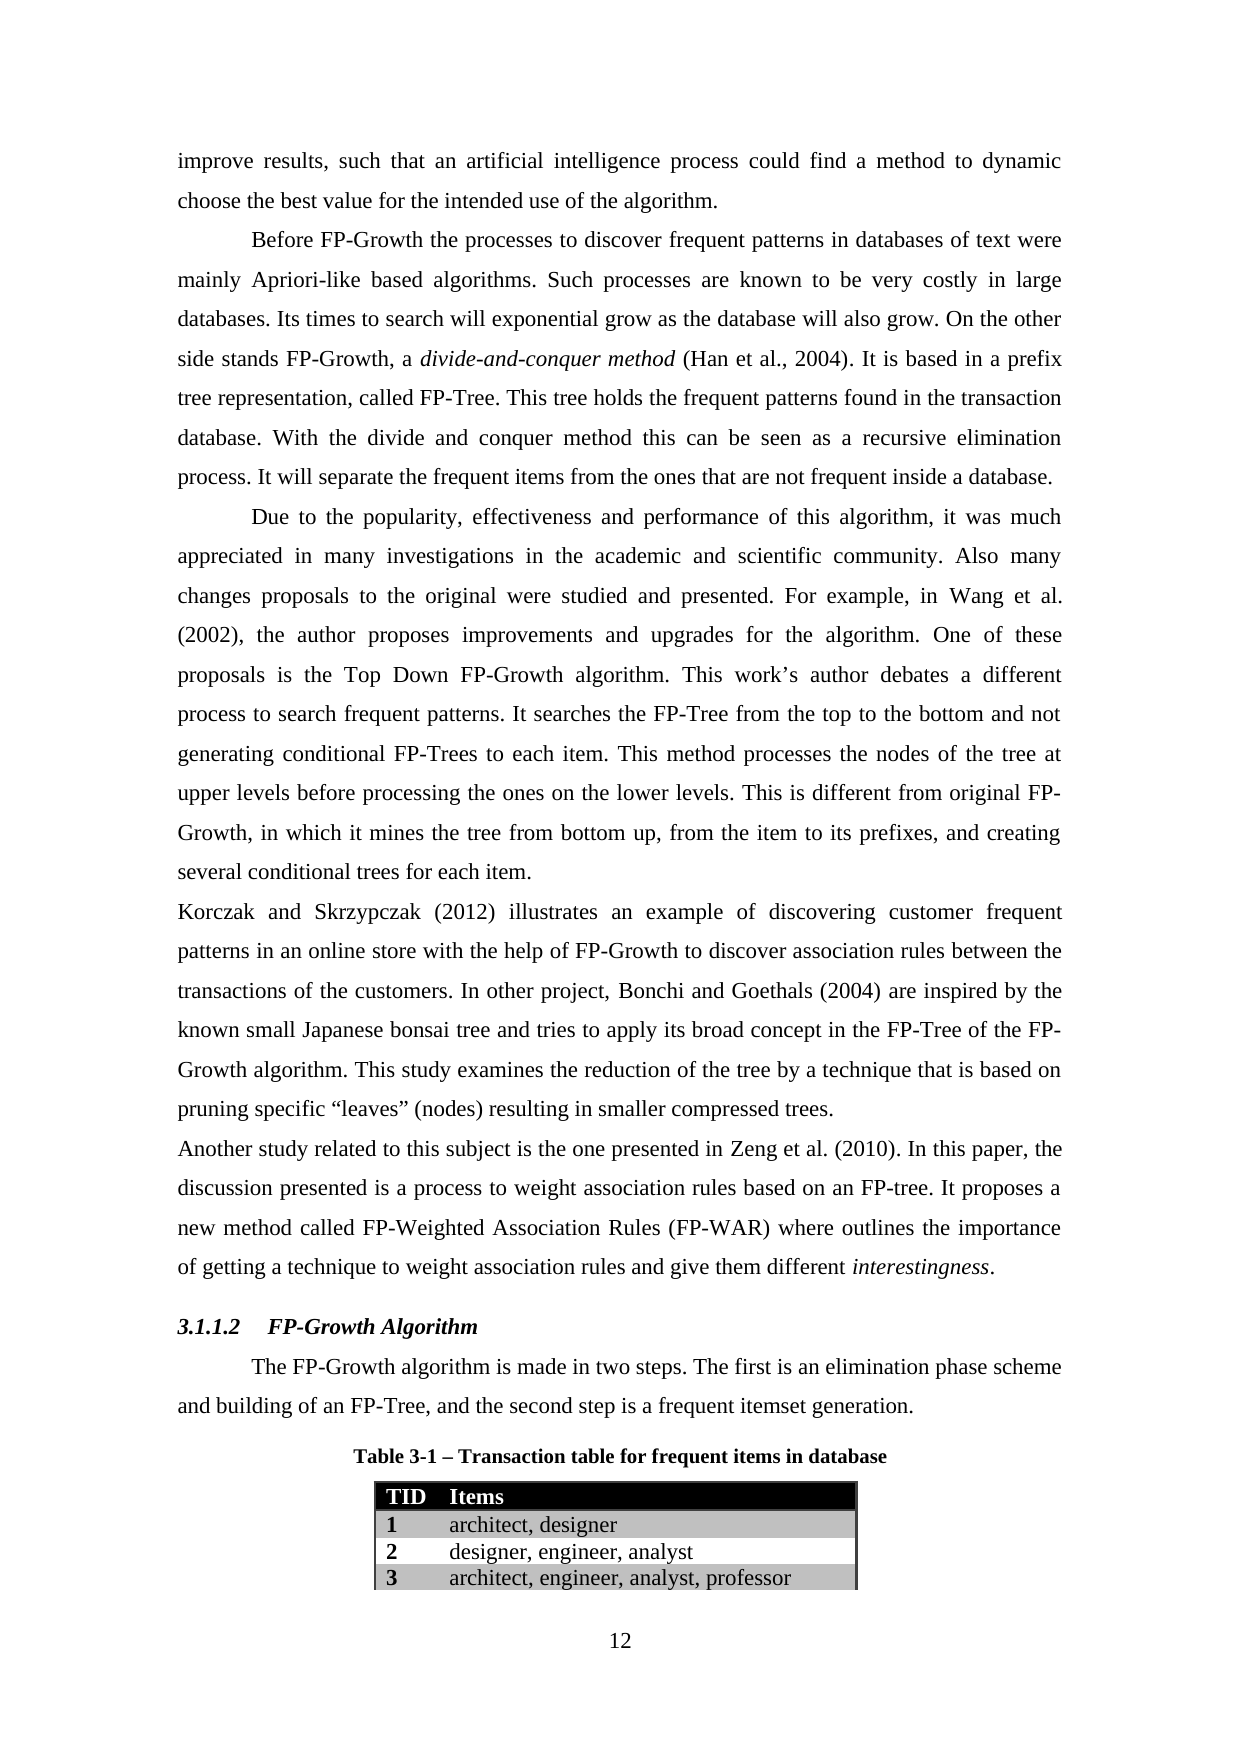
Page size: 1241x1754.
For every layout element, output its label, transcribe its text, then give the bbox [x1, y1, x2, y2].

table_header Items [438, 1483, 855, 1509]
table_cell 2 [376, 1538, 438, 1564]
table_cell designer, engineer, analyst [438, 1538, 855, 1564]
text The FP-Growth algorithm is made in two steps. The first is an elimination phase scheme and building of an FP-Tree, and the second step is a frequent itemset generation. [177, 1353, 1063, 1419]
text Korczak and Skrzypczak (2012) illustrates an example of discovering customer frequent patterns in an online store with the help of FP-Growth to discover association rules between the transactions of the customers. In other project, Bonchi and Goethals (2004) are inspired by the known small Japanese bonsai tree and tries to apply its broad concept in the FP-Tree of the FP-Growth algorithm. This study examines the reduction of the tree by a technique that is based on pruning specific “leaves” (nodes) resulting in smaller compressed trees. [177, 898, 1063, 1121]
table_cell architect, engineer, analyst, professor [438, 1564, 855, 1590]
text Another study related to this subject is the one presented in Zeng et al. (2010). In this paper, the discussion presented is a process to weight association rules based on an FP-tree. It proposes a new method called FP-Weighted Association Rules (FP-WAR) where outlines the importance of getting a technique to weight association rules and give them different interestingness. [177, 1134, 1063, 1279]
table_cell 3 [376, 1564, 438, 1590]
table_cell architect, designer [438, 1511, 855, 1538]
table_cell 1 [376, 1511, 438, 1538]
subtitle FP-Growth Algorithm [177, 1313, 1063, 1340]
text Due to the popularity, effectiveness and performance of this algorithm, it was much appreciated in many investigations in the academic and scientific community. Also many changes proposals to the original were studied and presented. For example, in Wang et al. (2002), the author proposes improvements and upgrades for the algorithm. One of these proposals is the Top Down FP-Growth algorithm. This work’s author debates a different process to search frequent patterns. It searches the FP-Tree from the top to the bottom and not generating conditional FP-Trees to each item. This method processes the nodes of the tree at upper levels before processing the ones on the lower levels. This is different from original FP-Growth, in which it mines the tree from bottom up, from the item to its prefixes, and creating several conditional trees for each item. [177, 503, 1063, 884]
table_header TID [376, 1483, 438, 1509]
